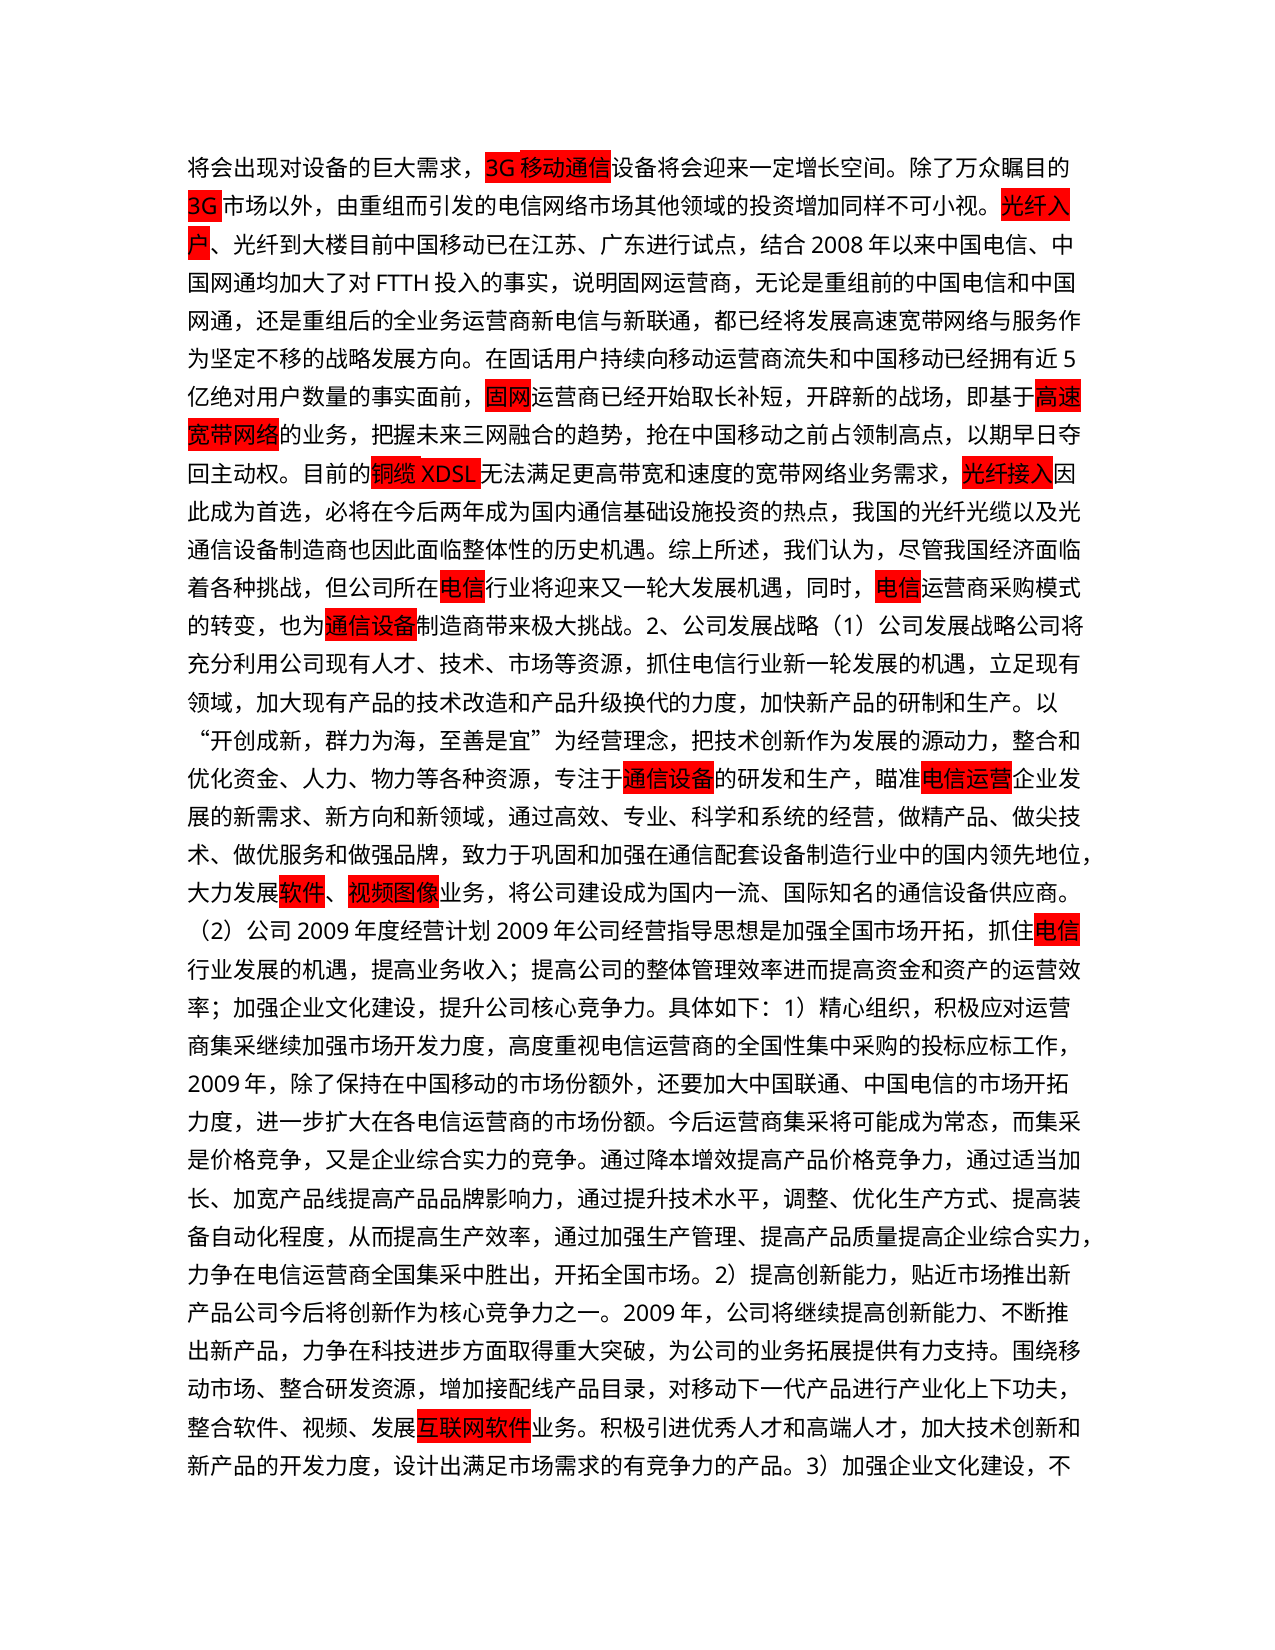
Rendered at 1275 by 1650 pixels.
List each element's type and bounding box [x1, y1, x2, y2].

text [187, 150, 1087, 1481]
